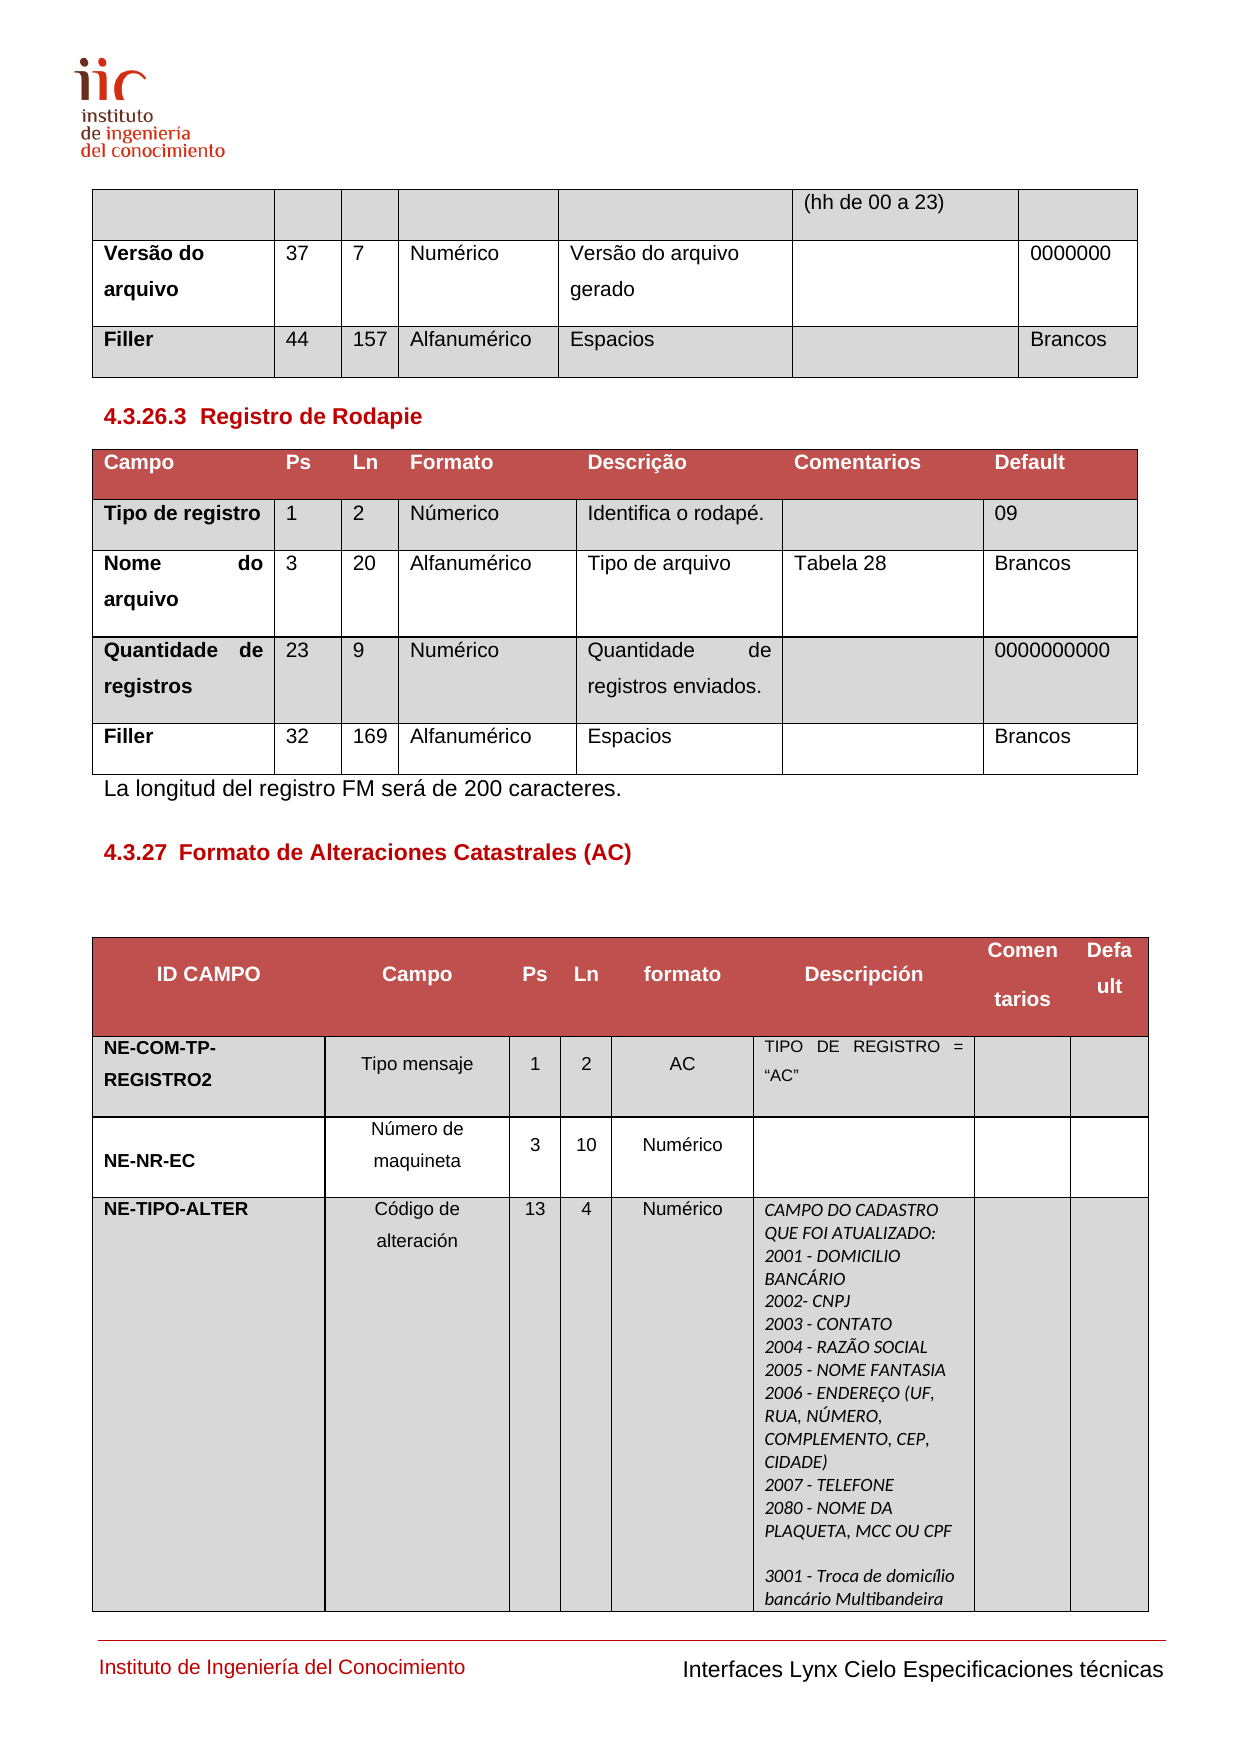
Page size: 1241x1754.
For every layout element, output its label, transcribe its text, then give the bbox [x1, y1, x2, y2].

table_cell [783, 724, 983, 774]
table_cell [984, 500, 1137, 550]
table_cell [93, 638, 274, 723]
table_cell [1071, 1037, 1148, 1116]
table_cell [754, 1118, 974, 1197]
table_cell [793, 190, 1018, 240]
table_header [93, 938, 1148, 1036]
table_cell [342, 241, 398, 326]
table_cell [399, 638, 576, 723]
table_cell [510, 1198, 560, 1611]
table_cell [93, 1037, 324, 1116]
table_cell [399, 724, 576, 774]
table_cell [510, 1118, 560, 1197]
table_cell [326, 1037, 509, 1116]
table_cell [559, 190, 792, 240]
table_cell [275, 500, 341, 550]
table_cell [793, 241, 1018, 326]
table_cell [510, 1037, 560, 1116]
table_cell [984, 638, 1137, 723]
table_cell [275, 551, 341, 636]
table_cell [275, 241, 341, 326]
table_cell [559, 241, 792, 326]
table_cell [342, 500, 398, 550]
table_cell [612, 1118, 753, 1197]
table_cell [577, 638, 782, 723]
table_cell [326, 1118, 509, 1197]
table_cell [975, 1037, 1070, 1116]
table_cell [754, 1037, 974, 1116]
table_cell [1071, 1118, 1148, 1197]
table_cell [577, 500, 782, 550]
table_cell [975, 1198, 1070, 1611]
subtitle Registro de Rodapie [103, 403, 1137, 429]
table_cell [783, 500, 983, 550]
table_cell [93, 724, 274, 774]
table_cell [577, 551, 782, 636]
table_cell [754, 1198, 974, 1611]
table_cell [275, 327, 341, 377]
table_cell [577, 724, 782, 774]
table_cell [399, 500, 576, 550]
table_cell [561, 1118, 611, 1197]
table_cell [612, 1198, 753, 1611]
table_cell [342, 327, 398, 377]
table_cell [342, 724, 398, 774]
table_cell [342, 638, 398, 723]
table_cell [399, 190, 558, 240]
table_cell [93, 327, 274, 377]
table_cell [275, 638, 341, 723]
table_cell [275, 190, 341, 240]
text La longitud del registro FM será de 200 caracteres. [103, 775, 1137, 801]
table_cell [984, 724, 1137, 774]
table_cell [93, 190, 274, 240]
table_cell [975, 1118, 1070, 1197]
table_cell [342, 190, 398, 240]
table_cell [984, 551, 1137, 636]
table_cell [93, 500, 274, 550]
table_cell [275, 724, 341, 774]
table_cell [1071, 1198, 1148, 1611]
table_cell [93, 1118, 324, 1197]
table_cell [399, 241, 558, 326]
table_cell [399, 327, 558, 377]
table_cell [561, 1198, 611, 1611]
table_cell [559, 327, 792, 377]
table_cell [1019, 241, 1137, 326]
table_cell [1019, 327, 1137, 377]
picture [73, 57, 225, 158]
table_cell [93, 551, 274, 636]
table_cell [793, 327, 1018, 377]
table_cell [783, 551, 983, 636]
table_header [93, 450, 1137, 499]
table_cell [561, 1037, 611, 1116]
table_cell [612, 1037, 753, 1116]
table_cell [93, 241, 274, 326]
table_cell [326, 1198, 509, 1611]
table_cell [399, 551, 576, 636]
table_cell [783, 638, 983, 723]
subtitle Formato de Alteraciones Catastrales (AC) [103, 839, 1137, 866]
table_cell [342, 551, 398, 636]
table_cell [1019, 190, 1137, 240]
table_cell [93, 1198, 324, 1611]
